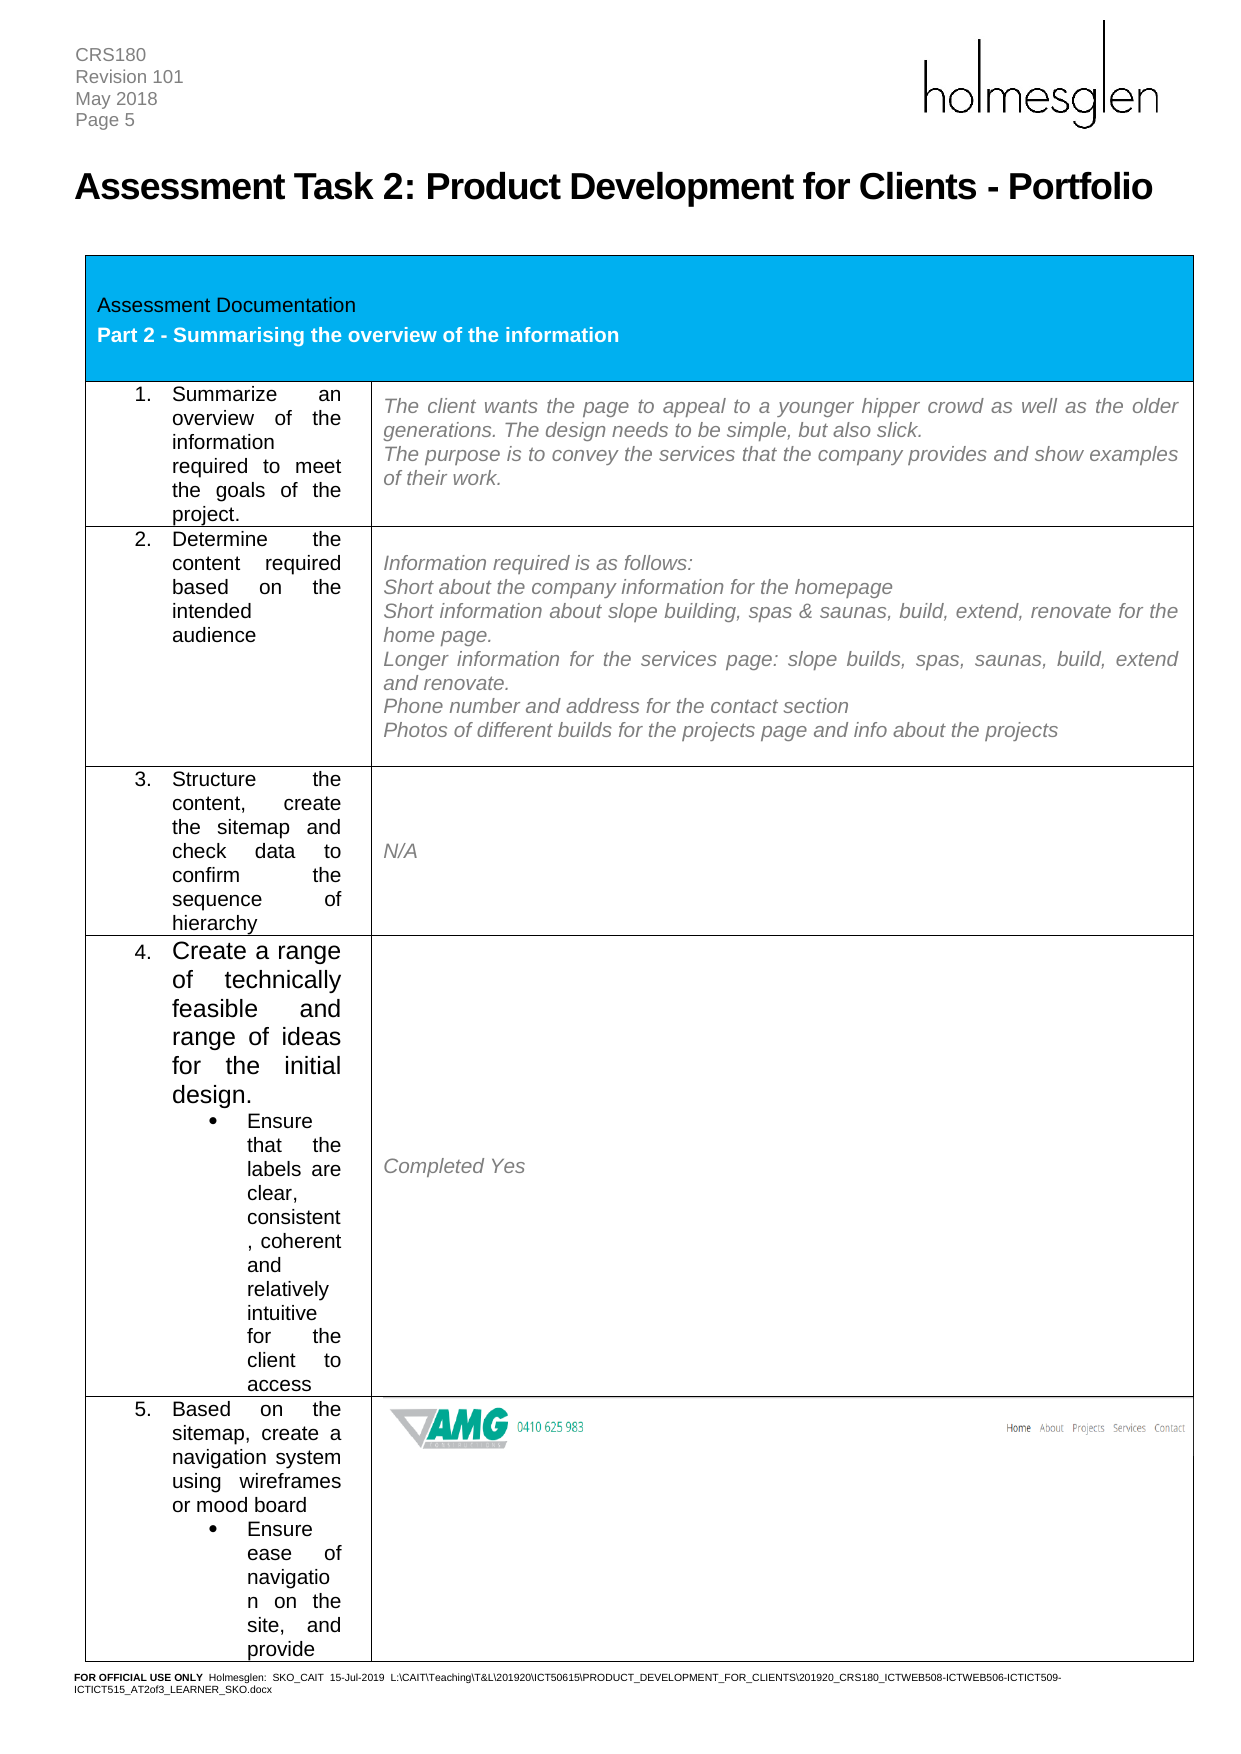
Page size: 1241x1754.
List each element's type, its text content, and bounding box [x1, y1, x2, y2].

table_cell Structure the content, create the sitemap and check data to confirm the sequence of hierarchy [86, 767, 371, 935]
table_cell Completed Yes [372, 936, 1193, 1396]
table_cell Determine the content required based on the intended audience [86, 527, 371, 766]
picture [383, 1397, 1194, 1456]
table_cell [372, 1397, 1193, 1661]
table_cell Information required is as follows: Short about the company information for the homepage Short information about slope building, spas & saunas, build, extend, renovate for the home page. Longer information for the services page: slope builds, spas, saunas, build, extend and renovate. Phone number and address for the contact section Photos of different builds for the projects page and info about the projects [372, 527, 1193, 766]
table_cell Summarize an overview of the information required to meet the goals of the project. [86, 382, 371, 526]
picture [902, 20, 1158, 152]
table_cell N/A [372, 767, 1193, 935]
table_cell The client wants the page to appeal to a younger hipper crowd as well as the older generations. The design needs to be simple, but also slick. The purpose is to convey the services that the company provides and show examples of their work. [372, 382, 1193, 526]
table_header [86, 256, 1193, 381]
